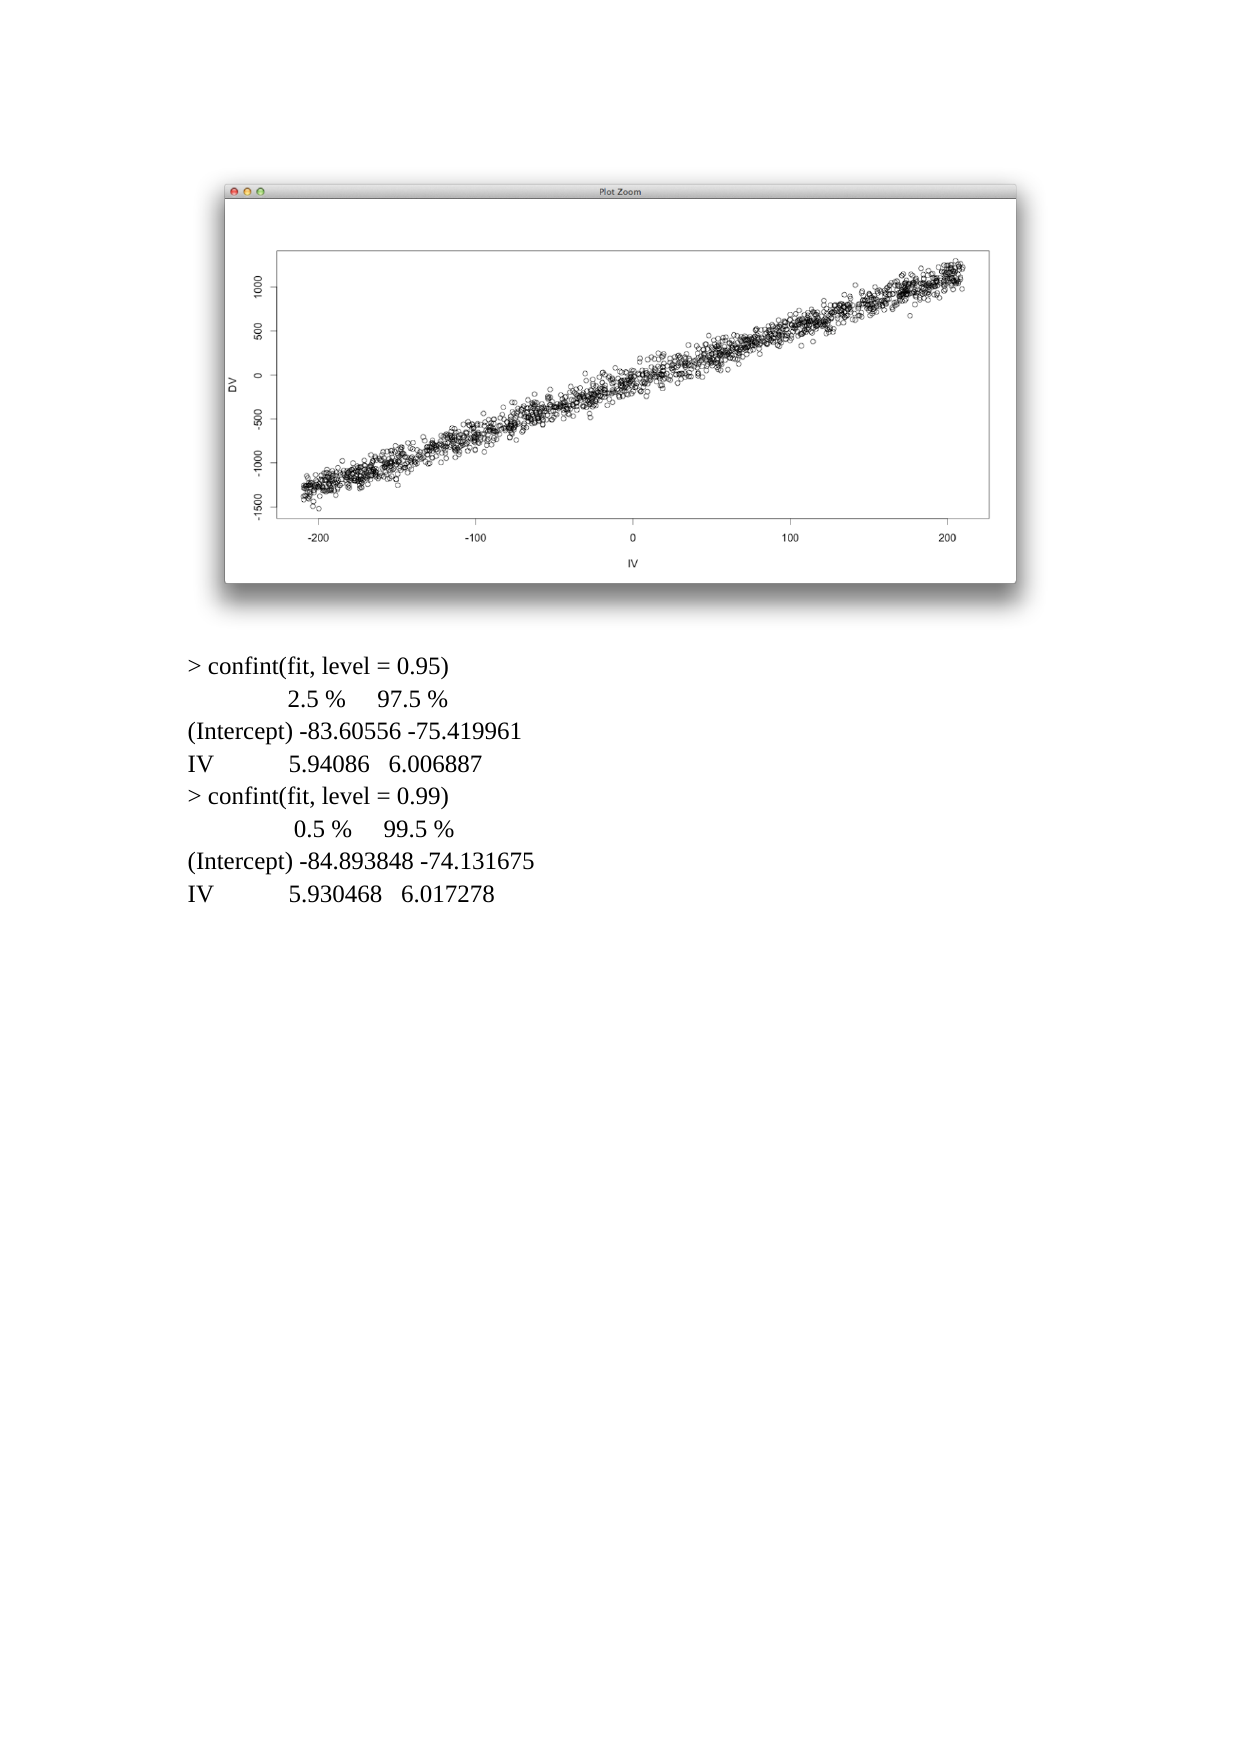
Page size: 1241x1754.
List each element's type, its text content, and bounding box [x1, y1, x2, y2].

text IV 5.930468 6.017278 [187, 877, 1053, 909]
picture [187, 162, 1053, 635]
text 2.5 % 97.5 % [187, 682, 1053, 714]
text (Intercept) -83.60556 -75.419961 [187, 714, 1053, 747]
text (Intercept) -84.893848 -74.131675 [187, 844, 1053, 877]
text > confint(fit, level = 0.99) [187, 779, 1053, 812]
text IV 5.94086 6.006887 [187, 747, 1053, 779]
text > confint(fit, level = 0.95) [187, 649, 1053, 682]
text 0.5 % 99.5 % [187, 812, 1053, 844]
